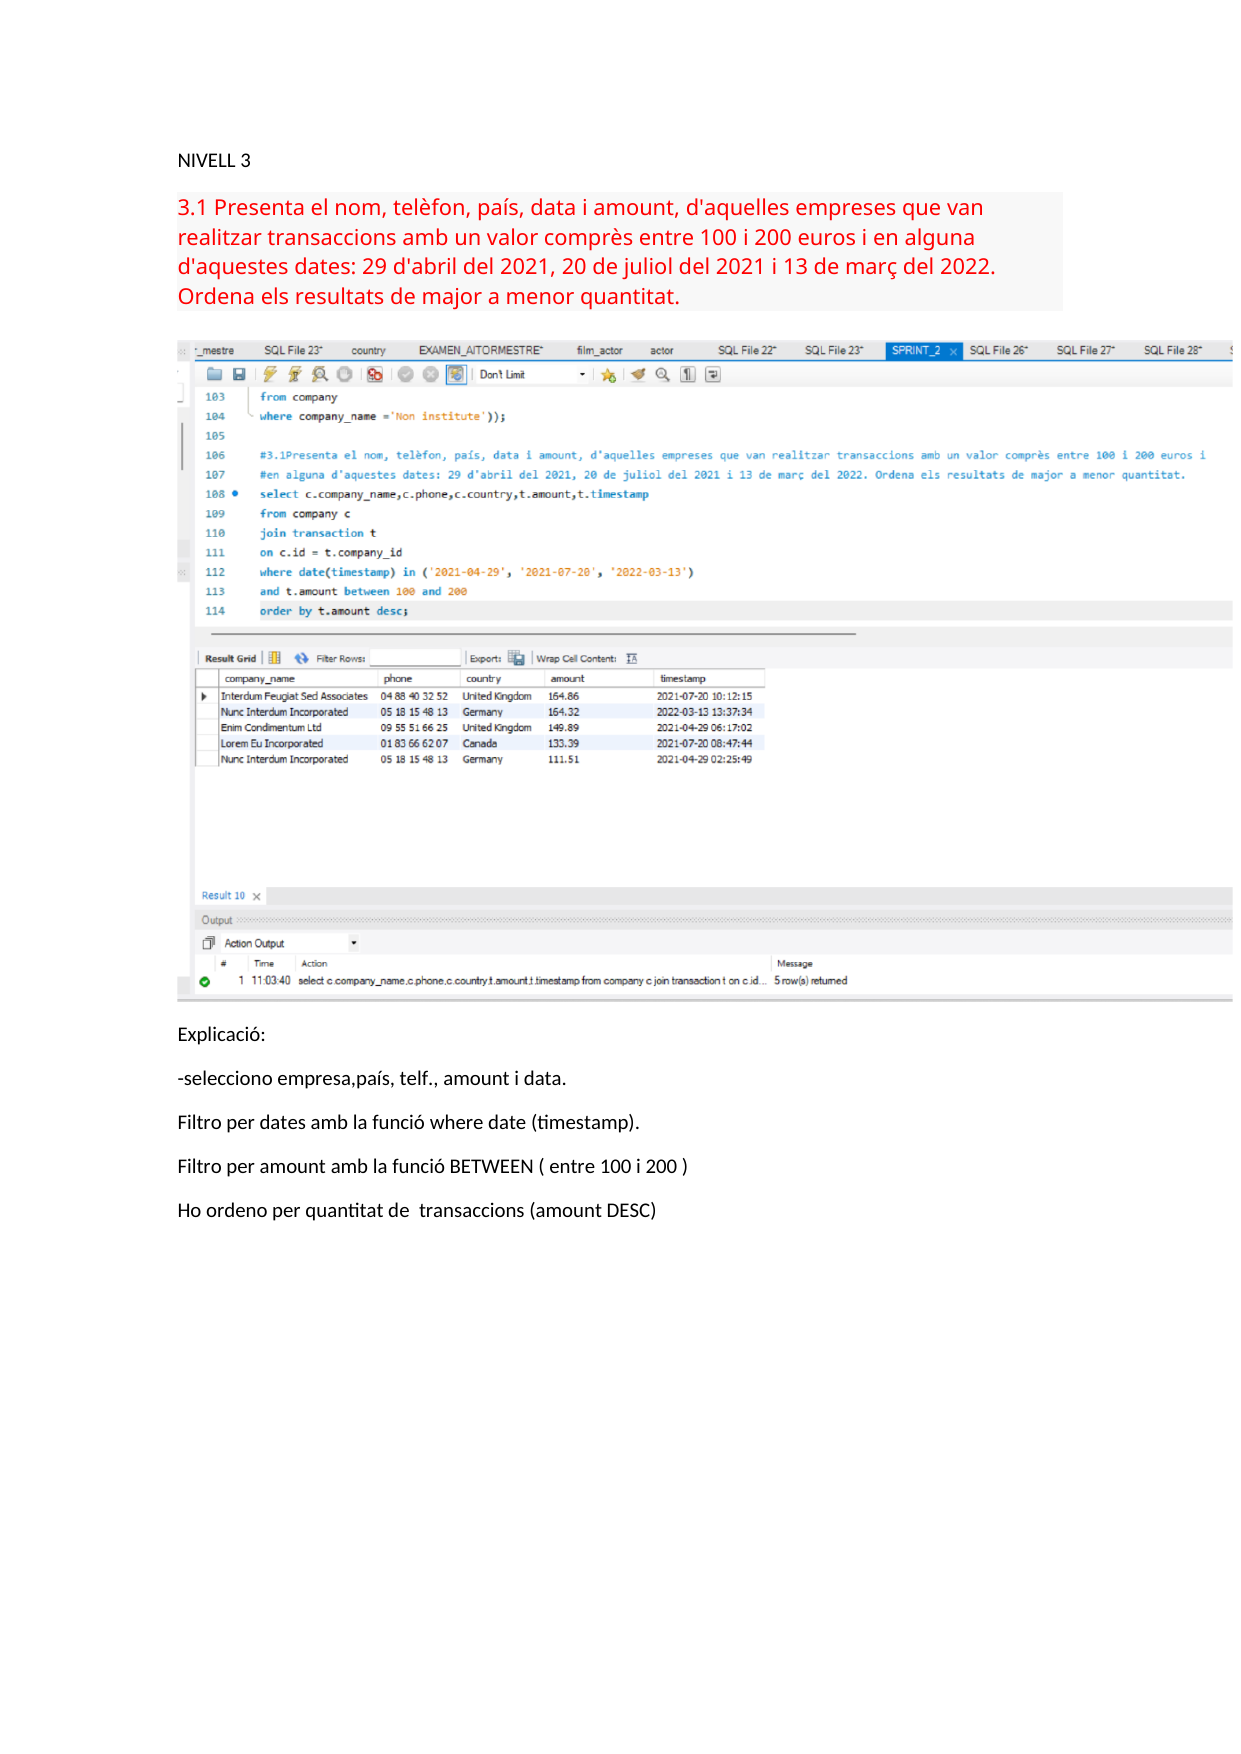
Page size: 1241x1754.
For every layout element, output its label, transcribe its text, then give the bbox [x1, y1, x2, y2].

text -selecciono empresa,país, telf., amount i data. [177, 1065, 1063, 1090]
text 3.1 Presenta el nom, telèfon, país, data i amount, d'aquelles empreses que van realitzar transaccions amb un valor comprès entre 100 i 200 euros i en alguna d'aquestes dates: 29 d'abril del 2021, 20 de juliol del 2021 i 13 de març del 2022. Ordena els resultats de major a menor quantitat. [177, 192, 1063, 311]
text Explicació: [177, 1021, 1063, 1046]
text Filtro per dates amb la funció where date (timestamp). [177, 1109, 1063, 1134]
text Ho ordeno per quantitat de transaccions (amount DESC) [177, 1197, 1063, 1222]
text NIVELL 3 [177, 148, 1063, 173]
text Filtro per amount amb la funció BETWEEN ( entre 100 i 200 ) [177, 1153, 1063, 1178]
picture [177, 340, 1233, 1002]
